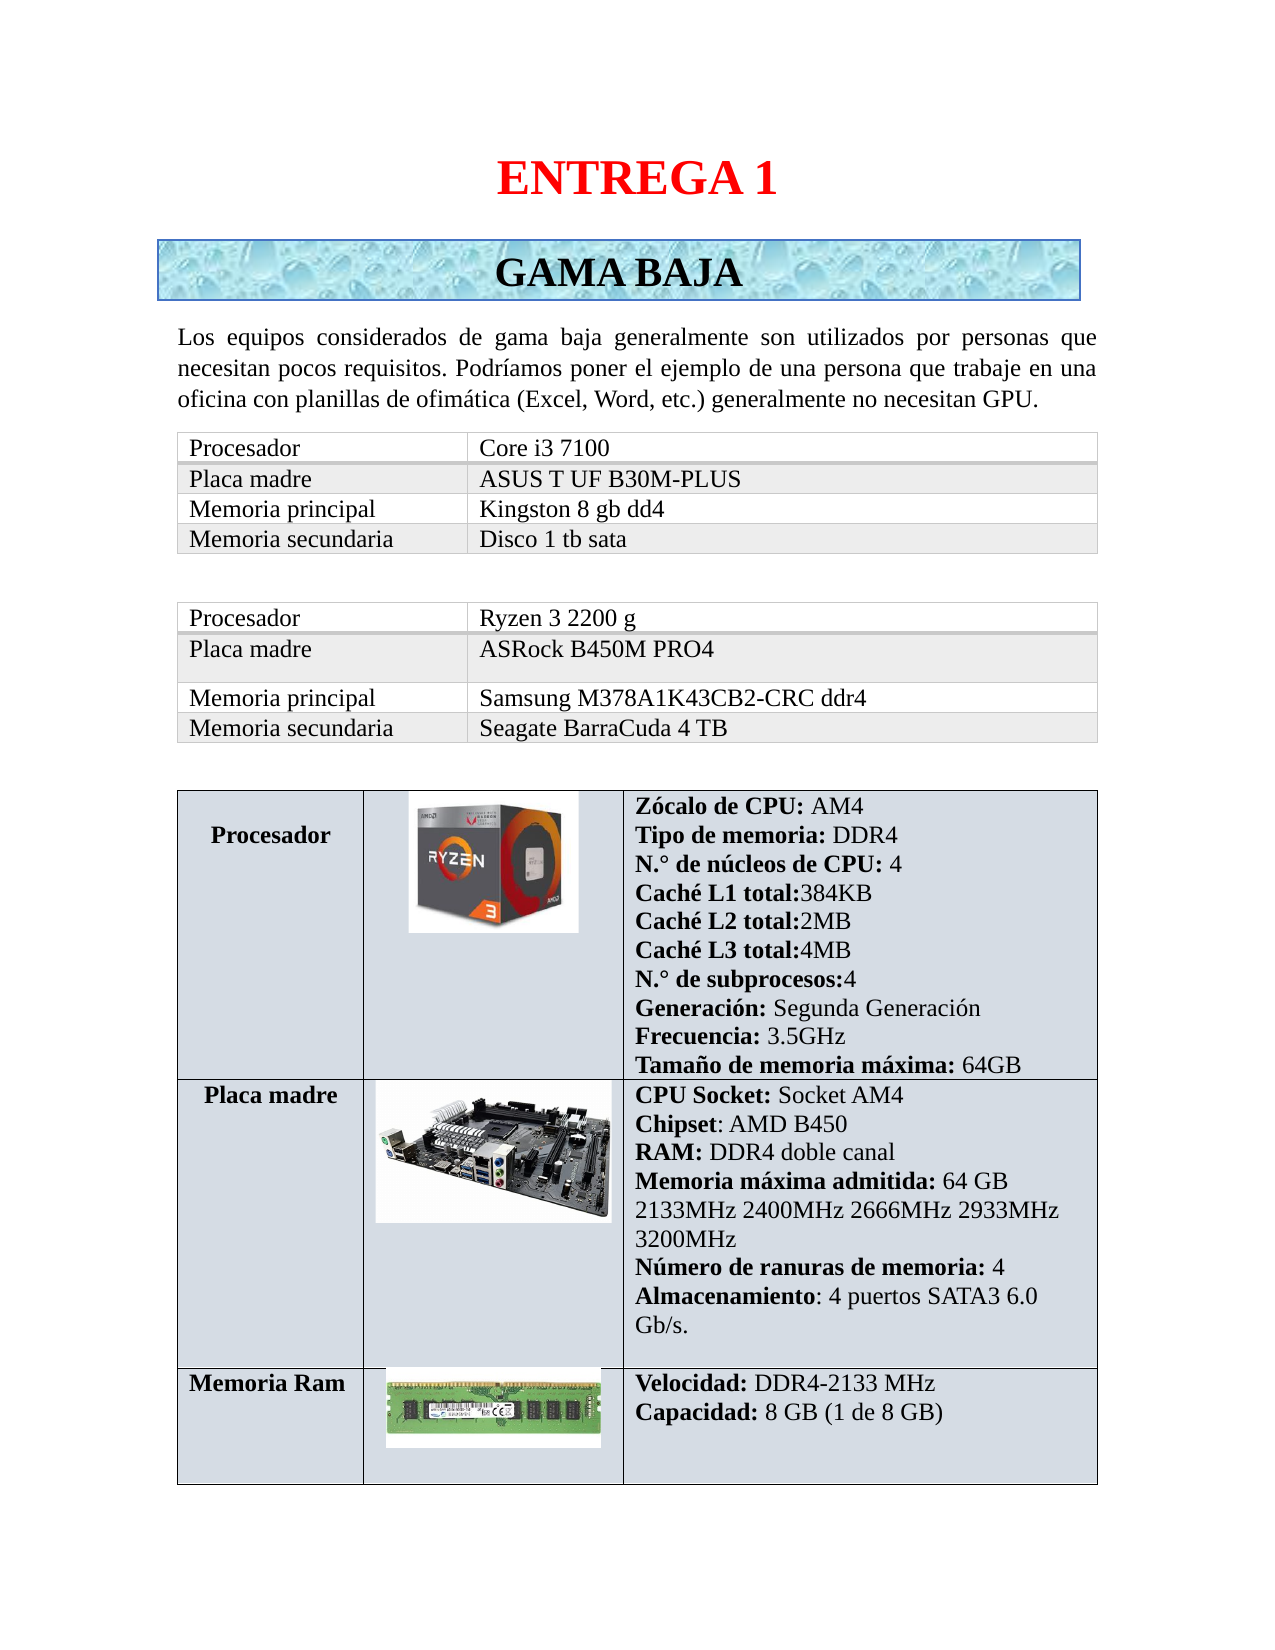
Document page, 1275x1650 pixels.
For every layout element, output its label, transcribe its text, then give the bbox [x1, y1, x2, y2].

table_cell Memoria principal [178, 494, 467, 523]
table_cell Placa madre [178, 465, 467, 493]
table_header Core i3 7100 [468, 433, 1097, 461]
table_cell Kingston 8 gb dd4 [468, 494, 1097, 523]
picture [386, 1368, 601, 1448]
text Los equipos considerados de gama baja generalmente son utilizados por personas que necesitan pocos requisitos. Podríamos poner el ejemplo de una persona que trabaje en una oficina con planillas de ofimática (Excel, Word, etc.) generalmente no necesitan GPU. [177, 322, 1098, 413]
table_cell Placa madre [178, 635, 467, 682]
table_cell Velocidad: DDR4-2133 MHz Capacidad: 8 GB (1 de 8 GB) [624, 1369, 1097, 1483]
table_cell Seagate BarraCuda 4 TB [468, 713, 1097, 742]
table_header Zócalo de CPU: AM4 Tipo de memoria: DDR4 N.° de núcleos de CPU: 4 Caché L1 total:384KB Caché L2 total:2MB Caché L3 total:4MB N.° de subprocesos:4 Generación: Segunda Generación Frecuencia: 3.5GHz Tamaño de memoria máxima: 64GB [624, 791, 1097, 1079]
picture [159, 241, 1079, 299]
table_header Procesador [178, 603, 467, 631]
table_cell [364, 1080, 623, 1367]
table_cell ASUS T UF B30M-PLUS [468, 465, 1097, 493]
text ENTREGA 1 [177, 148, 1098, 205]
table_cell Memoria secundaria [178, 713, 467, 742]
table_cell CPU Socket: Socket AM4 Chipset: AMD B450 RAM: DDR4 doble canal Memoria máxima admitida: 64 GB 2133MHz 2400MHz 2666MHz 2933MHz 3200MHz Número de ranuras de memoria: 4 Almacenamiento: 4 puertos SATA3 6.0 Gb/s. [624, 1080, 1097, 1367]
table_cell ASRock B450M PRO4 [468, 635, 1097, 682]
table_cell Placa madre [178, 1080, 363, 1367]
table_header Ryzen 3 2200 g [468, 603, 1097, 631]
table_cell [364, 1369, 623, 1483]
table_header Procesador [178, 433, 467, 461]
picture [408, 791, 579, 933]
picture [375, 1080, 612, 1223]
table_cell Samsung M378A1K43CB2-CRC ddr4 [468, 683, 1097, 712]
table_cell Disco 1 tb sata [468, 524, 1097, 553]
table_cell Memoria secundaria [178, 524, 467, 553]
table_cell Memoria Ram [178, 1369, 363, 1483]
table_header Procesador [178, 791, 363, 1079]
table_header [364, 791, 623, 1079]
table_cell Memoria principal [178, 683, 467, 712]
